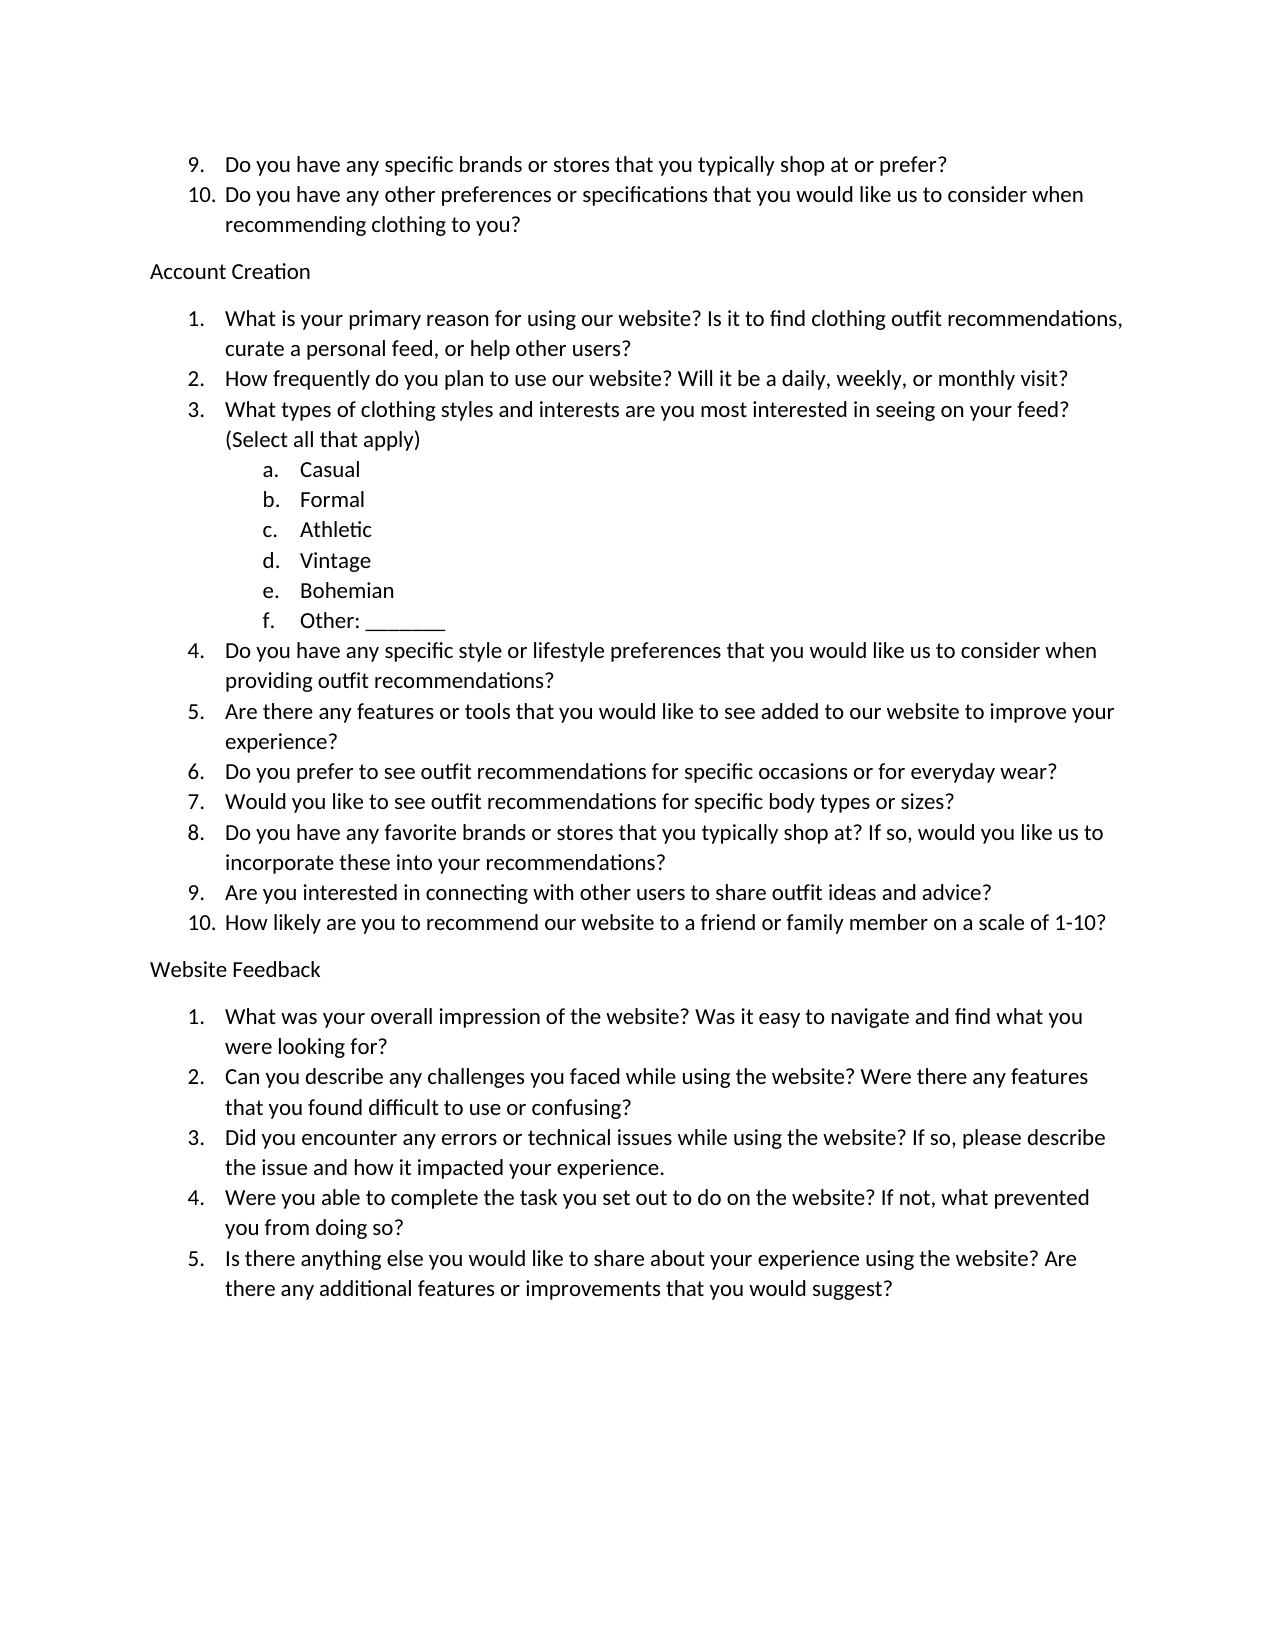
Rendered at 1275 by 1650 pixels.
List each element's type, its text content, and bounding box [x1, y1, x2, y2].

text Account Creation [150, 257, 1125, 285]
list Vintage [262, 546, 1125, 574]
list What is your primary reason for using our website? Is it to find clothing outfit recommendations, curate a personal feed, or help other users? [187, 304, 1125, 362]
list What was your overall impression of the website? Was it easy to navigate and find what you were looking for? [187, 1002, 1125, 1060]
list Are you interested in connecting with other users to share outfit ideas and advice? [187, 878, 1125, 906]
list Can you describe any challenges you faced while using the website? Were there any features that you found difficult to use or confusing? [187, 1062, 1125, 1121]
list Did you encounter any errors or technical issues while using the website? If so, please describe the issue and how it impacted your experience. [187, 1123, 1125, 1181]
list Do you prefer to see outfit recommendations for specific occasions or for everyday wear? [187, 757, 1125, 785]
list Do you have any other preferences or specifications that you would like us to consider when recommending clothing to you? [187, 180, 1125, 238]
list What types of clothing styles and interests are you most interested in seeing on your feed? (Select all that apply) [187, 395, 1125, 453]
list Are there any features or tools that you would like to see added to our website to improve your experience? [187, 697, 1125, 755]
list How likely are you to recommend our website to a friend or family member on a scale of 1-10? [187, 908, 1125, 936]
list Athletic [262, 516, 1125, 544]
list Do you have any specific brands or stores that you typically shop at or prefer? [187, 150, 1125, 178]
list Other: _______ [262, 606, 1125, 634]
list Bohemian [262, 576, 1125, 604]
list Do you have any favorite brands or stores that you typically shop at? If so, would you like us to incorporate these into your recommendations? [187, 818, 1125, 876]
list Would you like to see outfit recommendations for specific body types or sizes? [187, 787, 1125, 816]
text Website Feedback [150, 955, 1125, 983]
list Is there anything else you would like to share about your experience using the website? Are there any additional features or improvements that you would suggest? [187, 1244, 1125, 1302]
list How frequently do you plan to use our website? Will it be a daily, weekly, or monthly visit? [187, 364, 1125, 393]
list Formal [262, 485, 1125, 513]
list Casual [262, 455, 1125, 483]
list Were you able to complete the task you set out to do on the website? If not, what prevented you from doing so? [187, 1183, 1125, 1242]
list Do you have any specific style or lifestyle preferences that you would like us to consider when providing outfit recommendations? [187, 636, 1125, 695]
